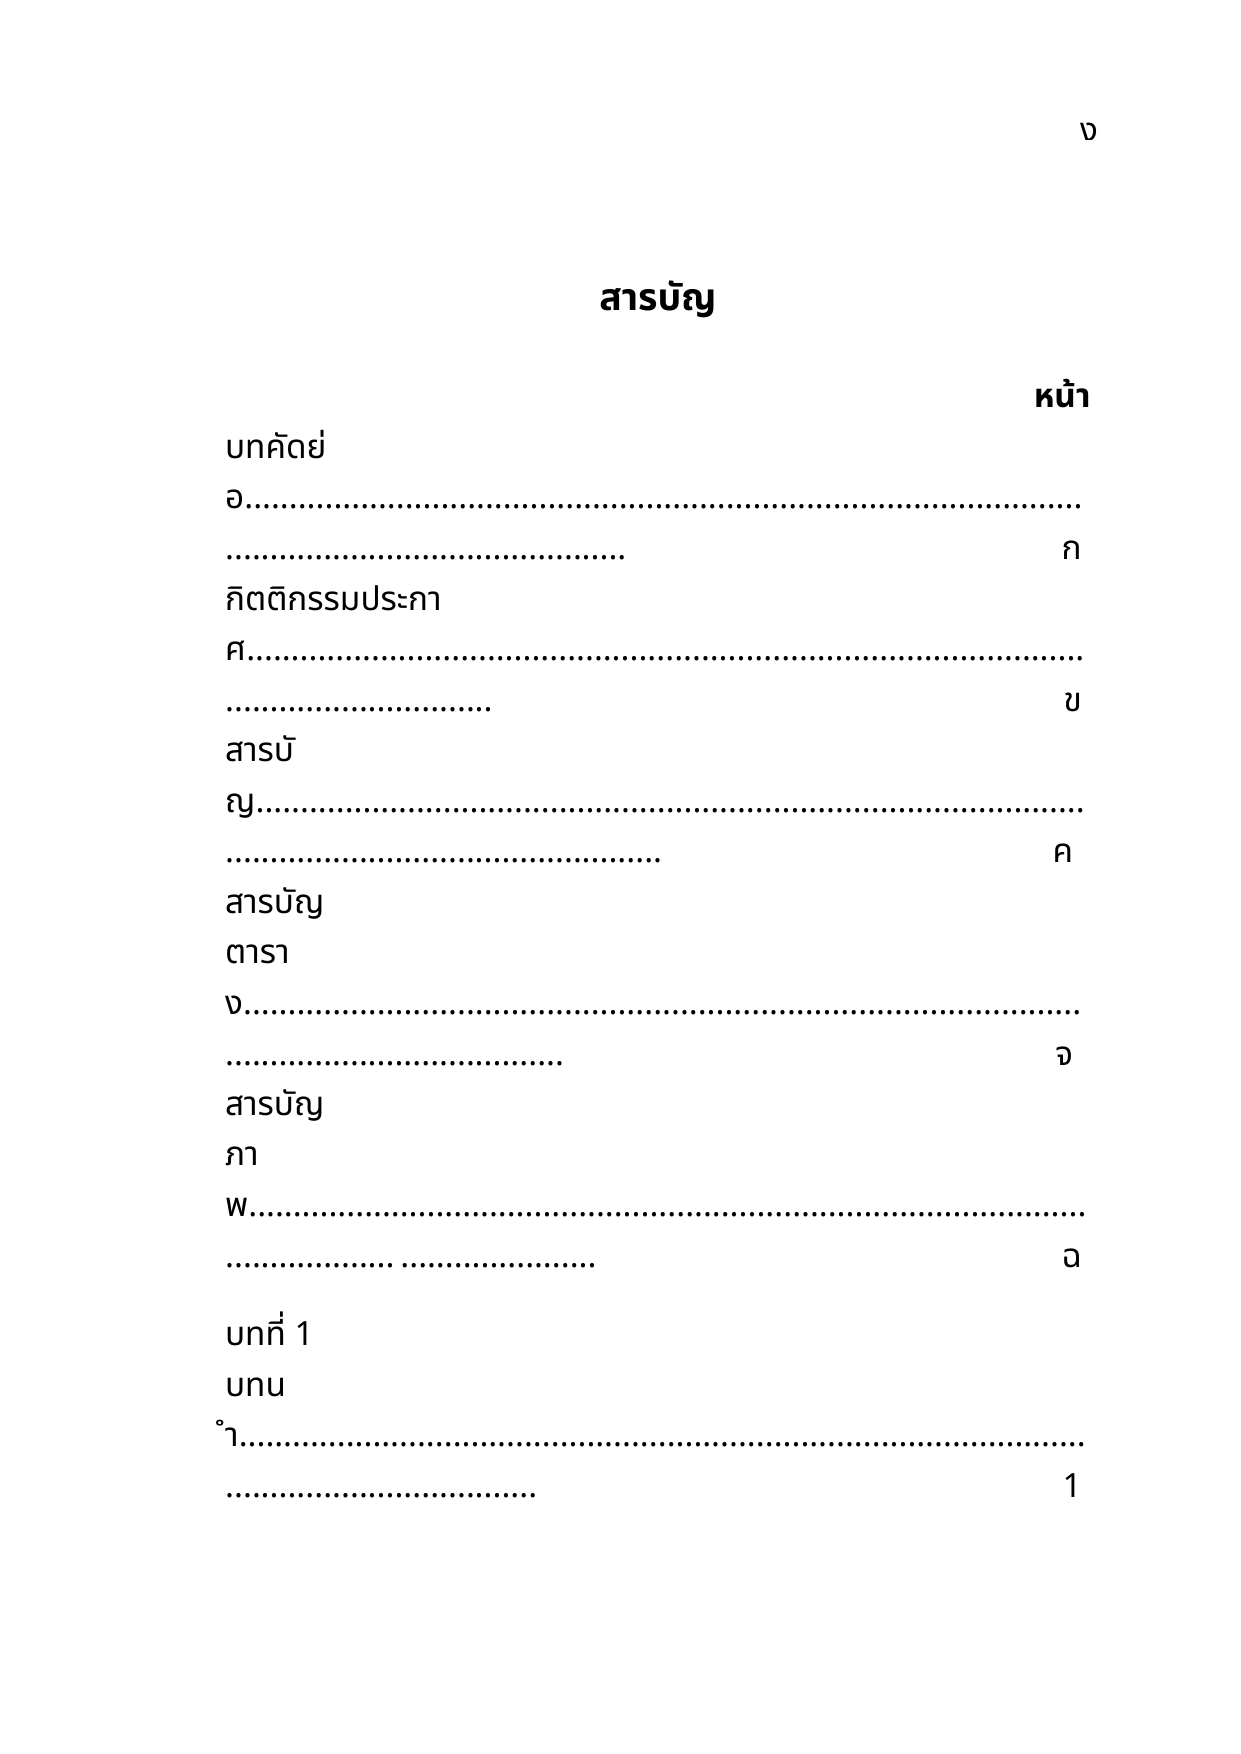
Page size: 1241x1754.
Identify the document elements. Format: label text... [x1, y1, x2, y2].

text สารบัญ.............................................................................................................................................. ค [225, 726, 1090, 878]
text หน้า [225, 372, 1090, 423]
text สารบัญ [225, 270, 1090, 327]
text สารบัญภาพ................................................................................................................. ...................... ฉ [225, 1080, 1090, 1282]
text บทคัดย่อ........................................................................................................................................... ก [225, 423, 1090, 574]
text กิตติกรรมประกาศ............................................................................................................................ ข [225, 574, 1090, 726]
text บทที่ 1 บทนำ.................................................................................................................................. 1 [225, 1310, 1090, 1507]
text สารบัญตาราง.................................................................................................................................... จ [225, 878, 1090, 1080]
